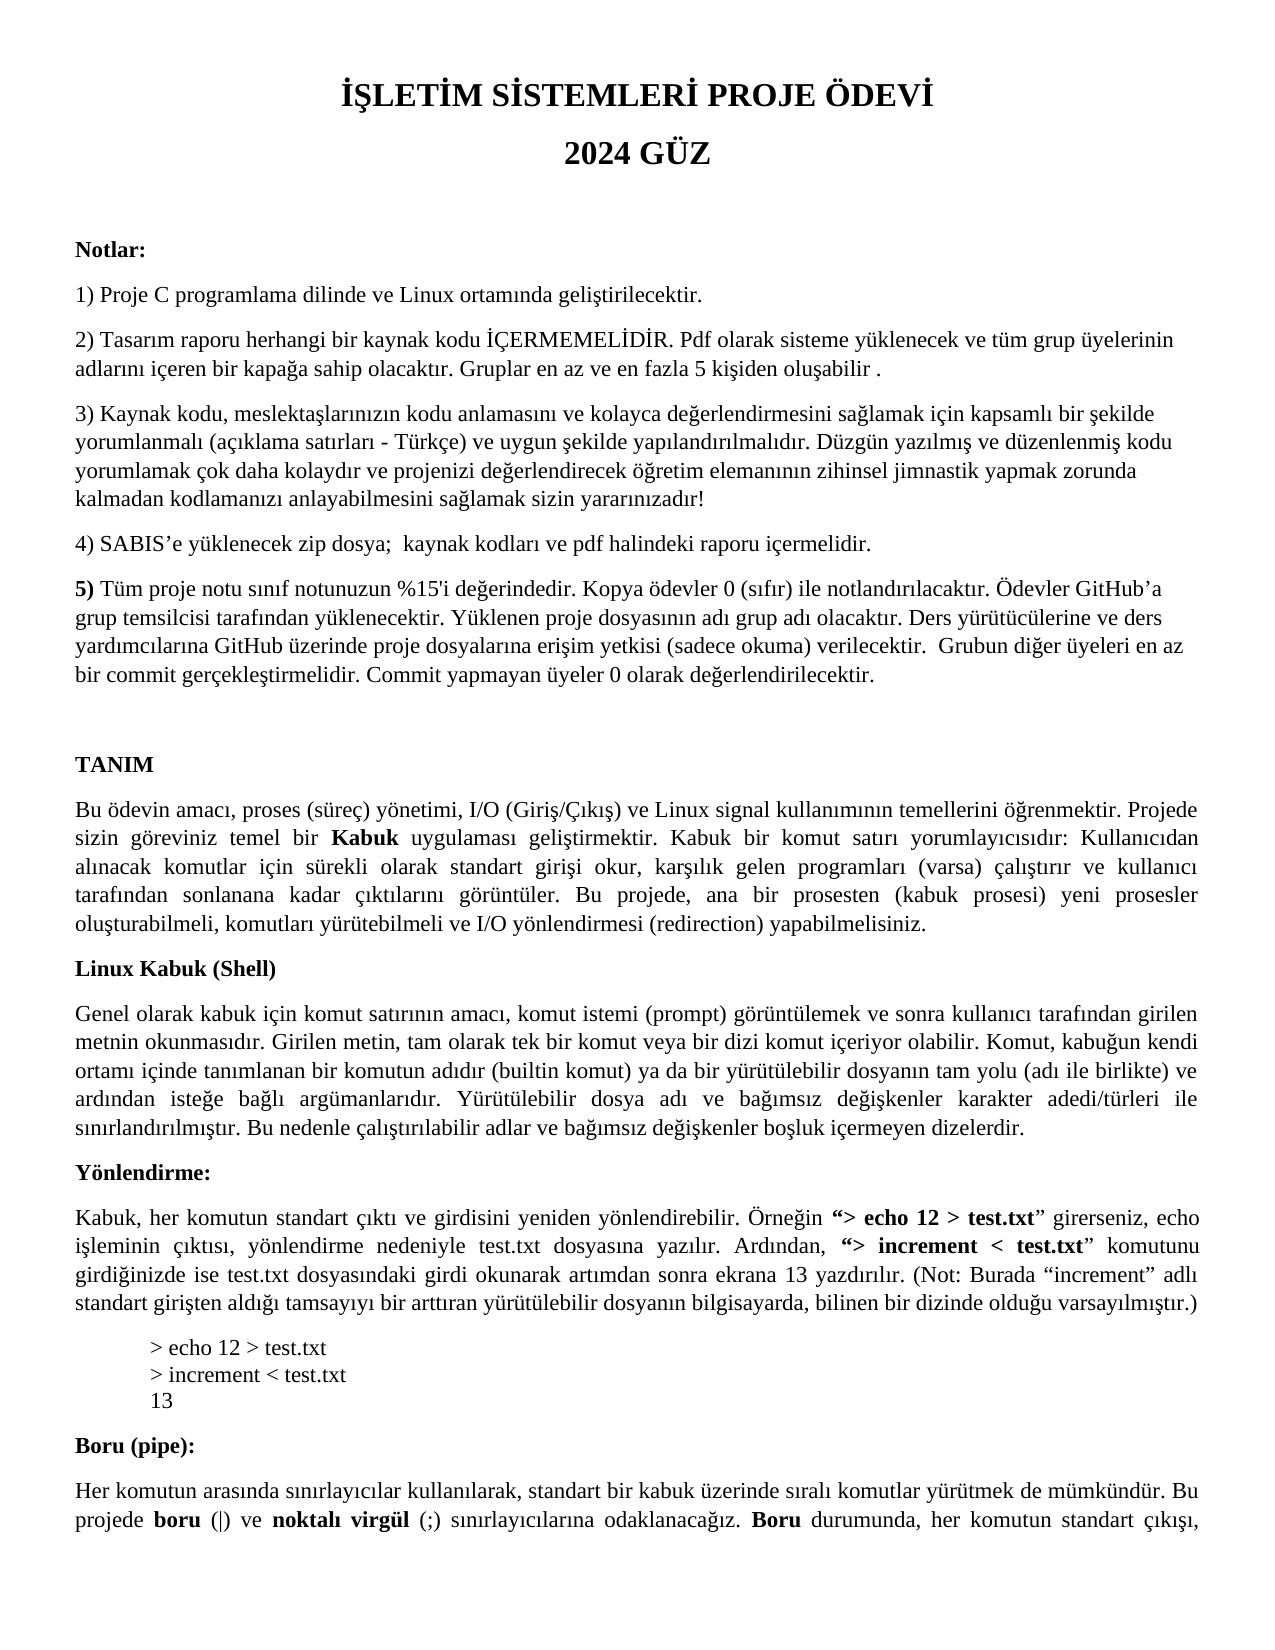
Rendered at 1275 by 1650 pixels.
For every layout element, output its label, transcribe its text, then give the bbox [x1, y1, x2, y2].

text Bu ödevin amacı, proses (süreç) yönetimi, I/O (Giriş/Çıkış) ve Linux signal kullanımının temellerini öğrenmektir. Projede sizin göreviniz temel bir Kabuk uygulaması geliştirmektir. Kabuk bir komut satırı yorumlayıcısıdır: Kullanıcıdan alınacak komutlar için sürekli olarak standart girişi okur, karşılık gelen programları (varsa) çalıştırır ve kullanıcı tarafından sonlanana kadar çıktılarını görüntüler. Bu projede, ana bir prosesten (kabuk prosesi) yeni prosesler oluşturabilmeli, komutları yürütebilmeli ve I/O yönlendirmesi (redirection) yapabilmelisiniz. [75, 796, 1200, 936]
text Genel olarak kabuk için komut satırının amacı, komut istemi (prompt) görüntülemek ve sonra kullanıcı tarafından girilen metnin okunmasıdır. Girilen metin, tam olarak tek bir komut veya bir dizi komut içeriyor olabilir. Komut, kabuğun kendi ortamı içinde tanımlanan bir komutun adıdır (builtin komut) ya da bir yürütülebilir dosyanın tam yolu (adı ile birlikte) ve ardından isteğe bağlı argümanlarıdır. Yürütülebilir dosya adı ve bağımsız değişkenler karakter adedi/türleri ile sınırlandırılmıştır. Bu nedenle çalıştırılabilir adlar ve bağımsız değişkenler boşluk içermeyen dizelerdir. [75, 1000, 1200, 1140]
text TANIM [75, 751, 1200, 777]
text > echo 12 > test.txt [75, 1334, 1200, 1361]
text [75, 1477, 1200, 1532]
text 13 [75, 1387, 1200, 1413]
text 4) SABIS’e yüklenecek zip dosya; kaynak kodları ve pdf halindeki raporu içermelidir. [75, 530, 1200, 557]
text 2) Tasarım raporu herhangi bir kaynak kodu İÇERMEMELİDİR. Pdf olarak sisteme yüklenecek ve tüm grup üyelerinin adlarını içeren bir kapağa sahip olacaktır. Gruplar en az ve en fazla 5 kişiden oluşabilir . [75, 326, 1200, 381]
text > increment < test.txt [75, 1361, 1200, 1387]
text Linux Kabuk (Shell) [75, 955, 1200, 981]
text 5) Tüm proje notu sınıf notunuzun %15'i değerindedir. Kopya ödevler 0 (sıfır) ile notlandırılacaktır. Ödevler GitHub’a grup temsilcisi tarafından yüklenecektir. Yüklenen proje dosyasının adı grup adı olacaktır. Ders yürütücülerine ve ders yardımcılarına GitHub üzerinde proje dosyalarına erişim yetkisi (sadece okuma) verilecektir. Grubun diğer üyeleri en az bir commit gerçekleştirmelidir. Commit yapmayan üyeler 0 olarak değerlendirilecektir. [75, 575, 1200, 687]
text Notlar: [75, 236, 1200, 262]
text İŞLETİM SİSTEMLERİ PROJE ÖDEVİ [75, 75, 1200, 113]
text Kabuk, her komutun standart çıktı ve girdisini yeniden yönlendirebilir. Örneğin “> echo 12 > test.txt” girerseniz, echo işleminin çıktısı, yönlendirme nedeniyle test.txt dosyasına yazılır. Ardından, “> increment < test.txt” komutunu girdiğinizde ise test.txt dosyasındaki girdi okunarak artımdan sonra ekrana 13 yazdırılır. (Not: Burada “increment” adlı standart girişten aldığı tamsayıyı bir arttıran yürütülebilir dosyanın bilgisayarda, bilinen bir dizinde olduğu varsayılmıştır.) [75, 1204, 1200, 1316]
text Yönlendirme: [75, 1159, 1200, 1185]
text Boru (pipe): [75, 1432, 1200, 1458]
text 2024 GÜZ [75, 133, 1200, 171]
text 1) Proje C programlama dilinde ve Linux ortamında geliştirilecektir. [75, 281, 1200, 308]
text 3) Kaynak kodu, meslektaşlarınızın kodu anlamasını ve kolayca değerlendirmesini sağlamak için kapsamlı bir şekilde yorumlanmalı (açıklama satırları - Türkçe) ve uygun şekilde yapılandırılmalıdır. Düzgün yazılmış ve düzenlenmiş kodu yorumlamak çok daha kolaydır ve projenizi değerlendirecek öğretim elemanının zihinsel jimnastik yapmak zorunda kalmadan kodlamanızı anlayabilmesini sağlamak sizin yararınızadır! [75, 400, 1200, 512]
